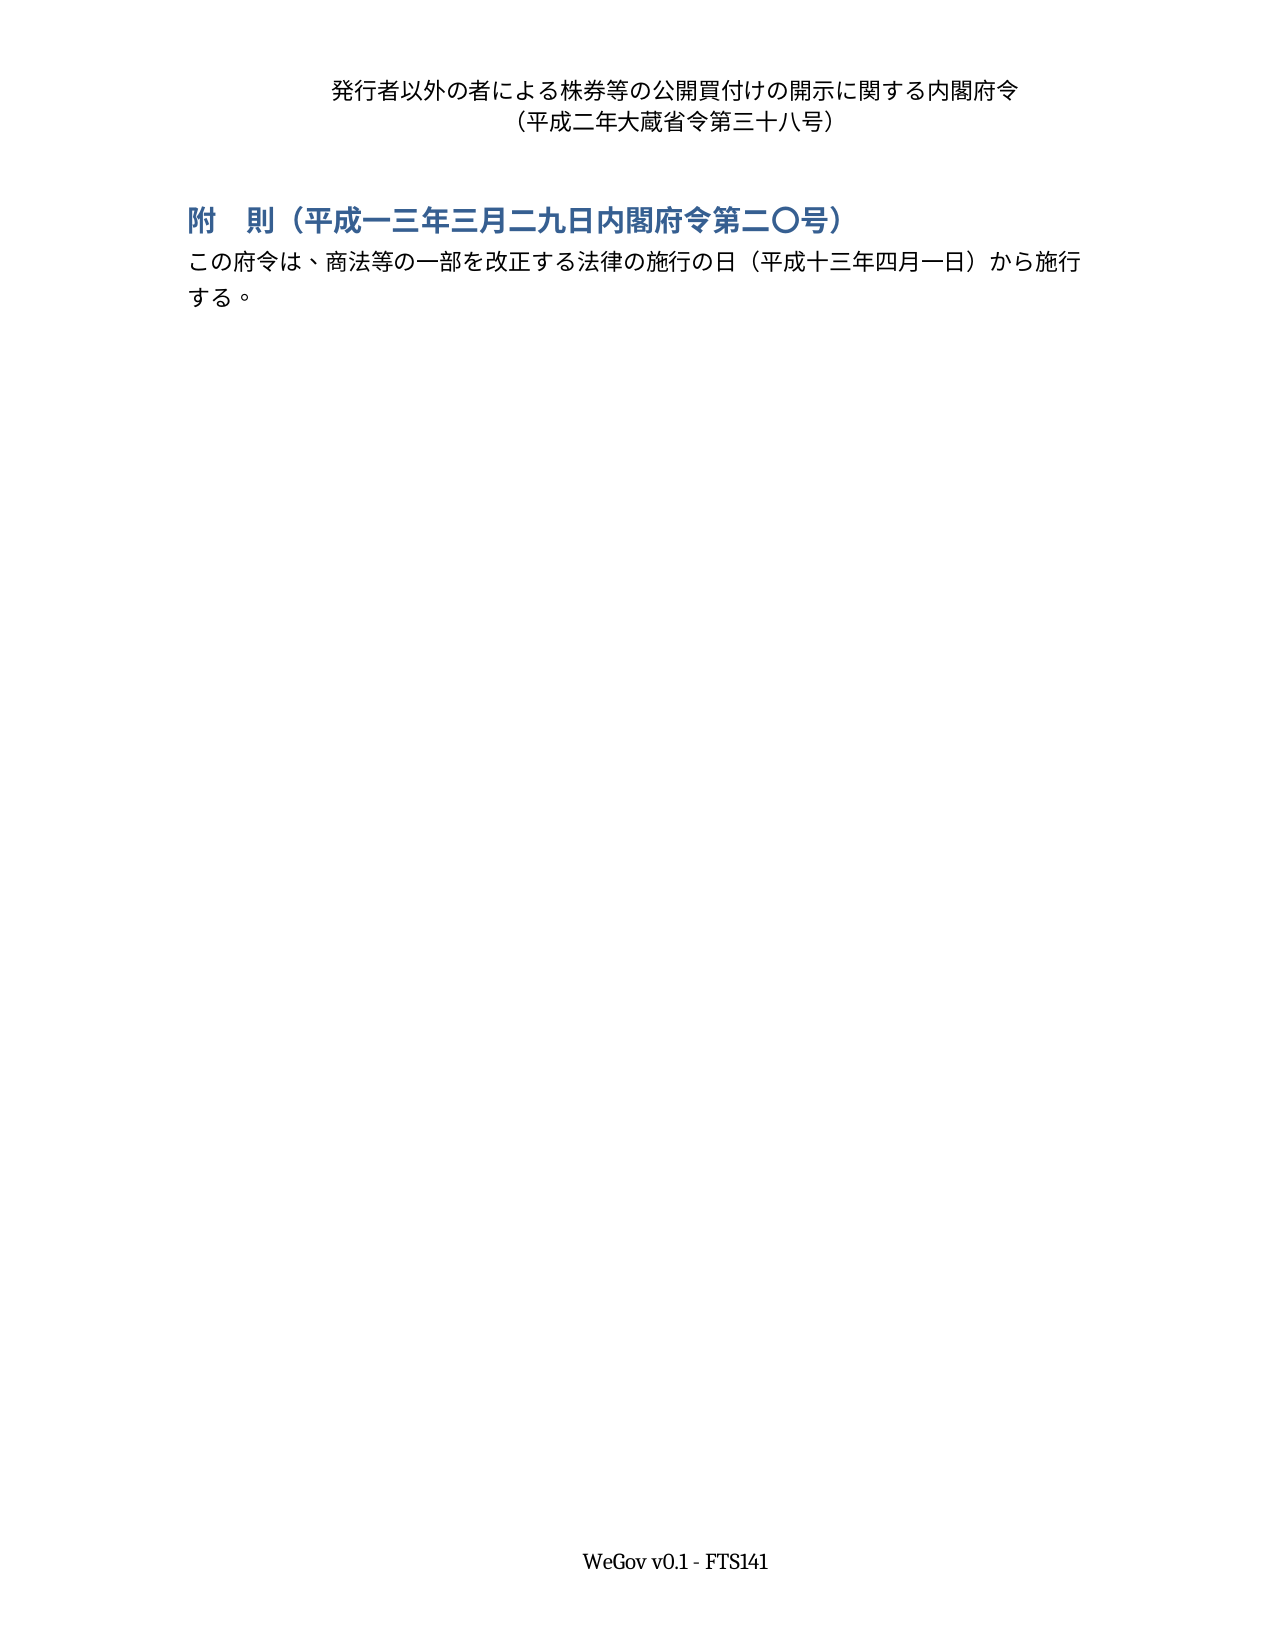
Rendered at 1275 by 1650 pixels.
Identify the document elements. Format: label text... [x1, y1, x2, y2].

subtitle 附 則（平成一三年三月二九日内閣府令第二〇号） [187, 200, 1087, 240]
text この府令は、商法等の一部を改正する法律の施行の日（平成十三年四月一日）から施行する。 [187, 246, 1087, 313]
